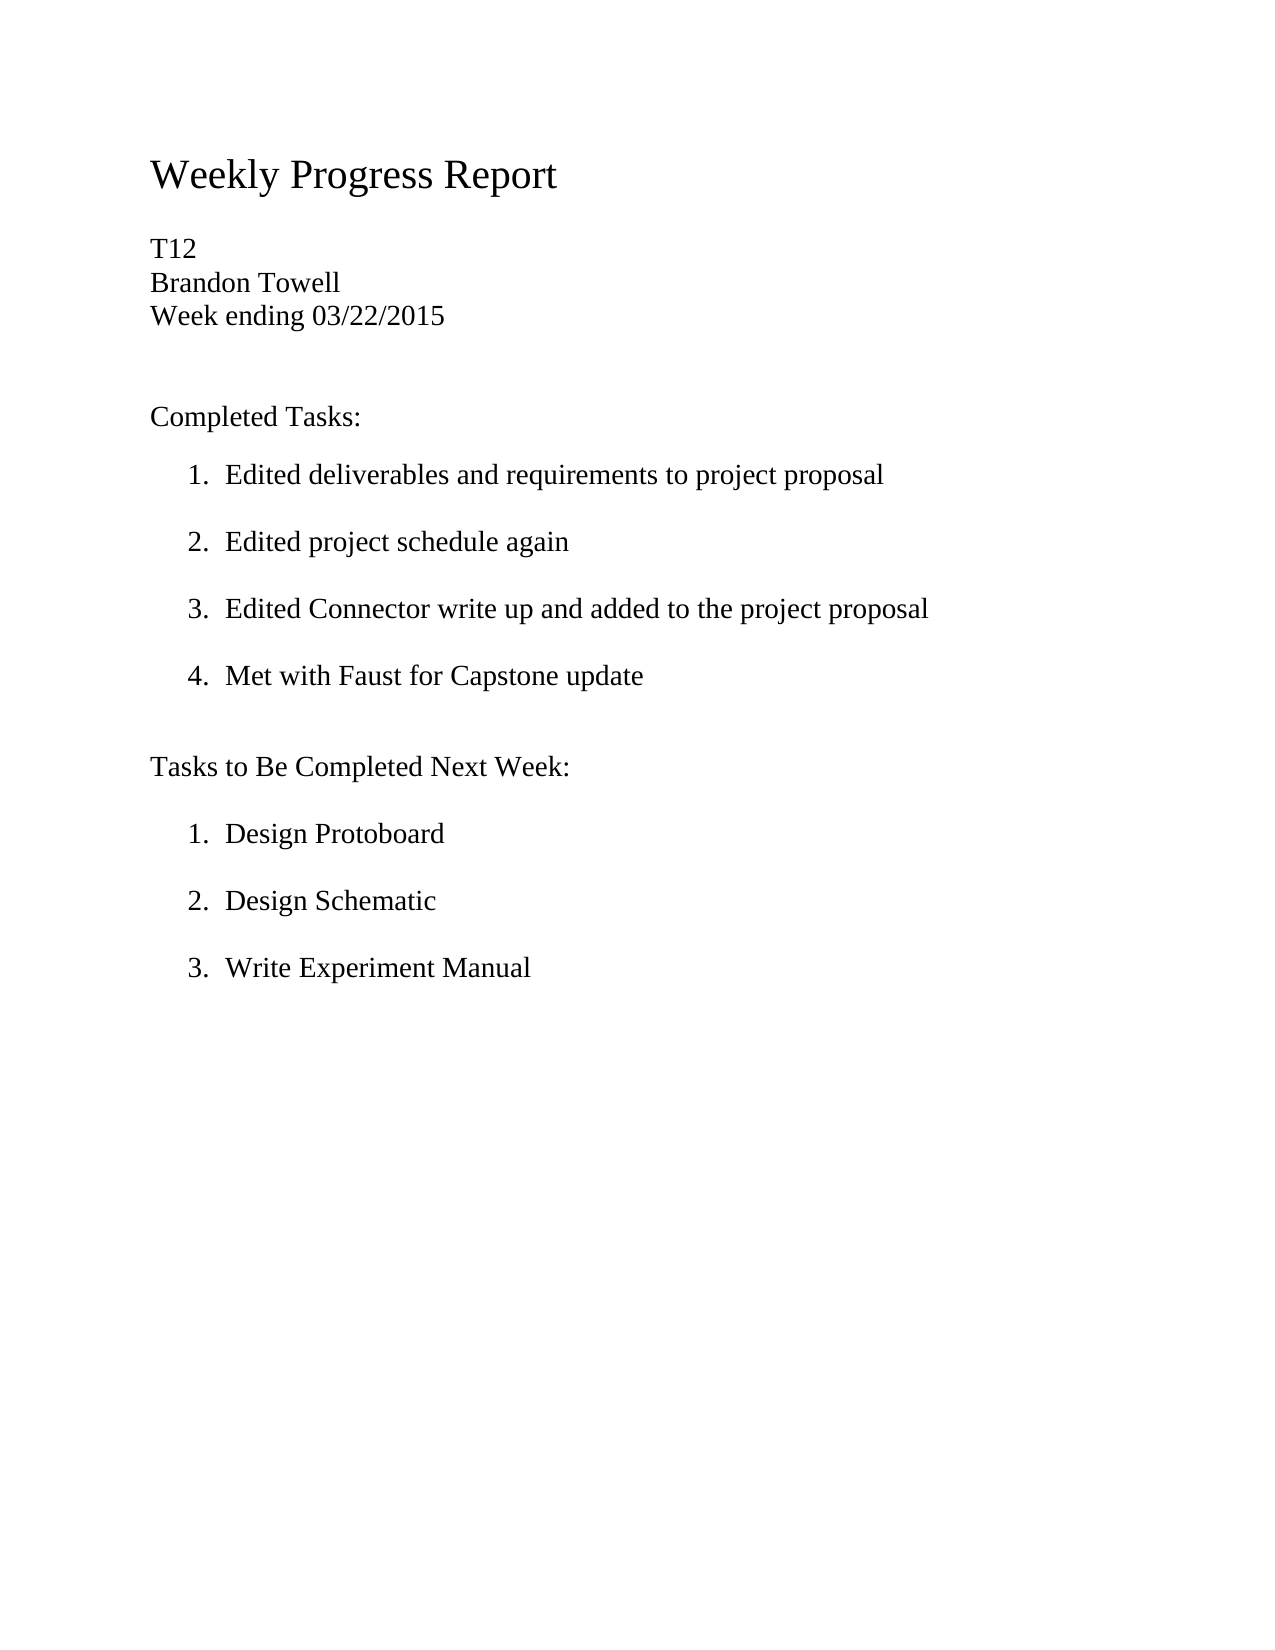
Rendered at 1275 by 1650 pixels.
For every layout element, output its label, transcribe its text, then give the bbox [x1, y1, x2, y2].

text Weekly Progress Report [150, 150, 1125, 198]
text Week ending 03/22/2015 [150, 298, 1125, 332]
list Write Experiment Manual [187, 950, 1125, 984]
text Completed Tasks: [150, 399, 1125, 457]
text Tasks to Be Completed Next Week: [150, 749, 1125, 783]
list Design Protoboard [187, 816, 1125, 850]
list Edited deliverables and requirements to project proposal [187, 457, 1125, 490]
text Brandon Towell [150, 265, 1125, 298]
list Edited project schedule again [187, 524, 1125, 557]
list Design Schematic [187, 883, 1125, 917]
list Edited Connector write up and added to the project proposal [187, 591, 1125, 624]
list Met with Faust for Capstone update [187, 658, 1125, 692]
text T12 [150, 231, 1125, 265]
